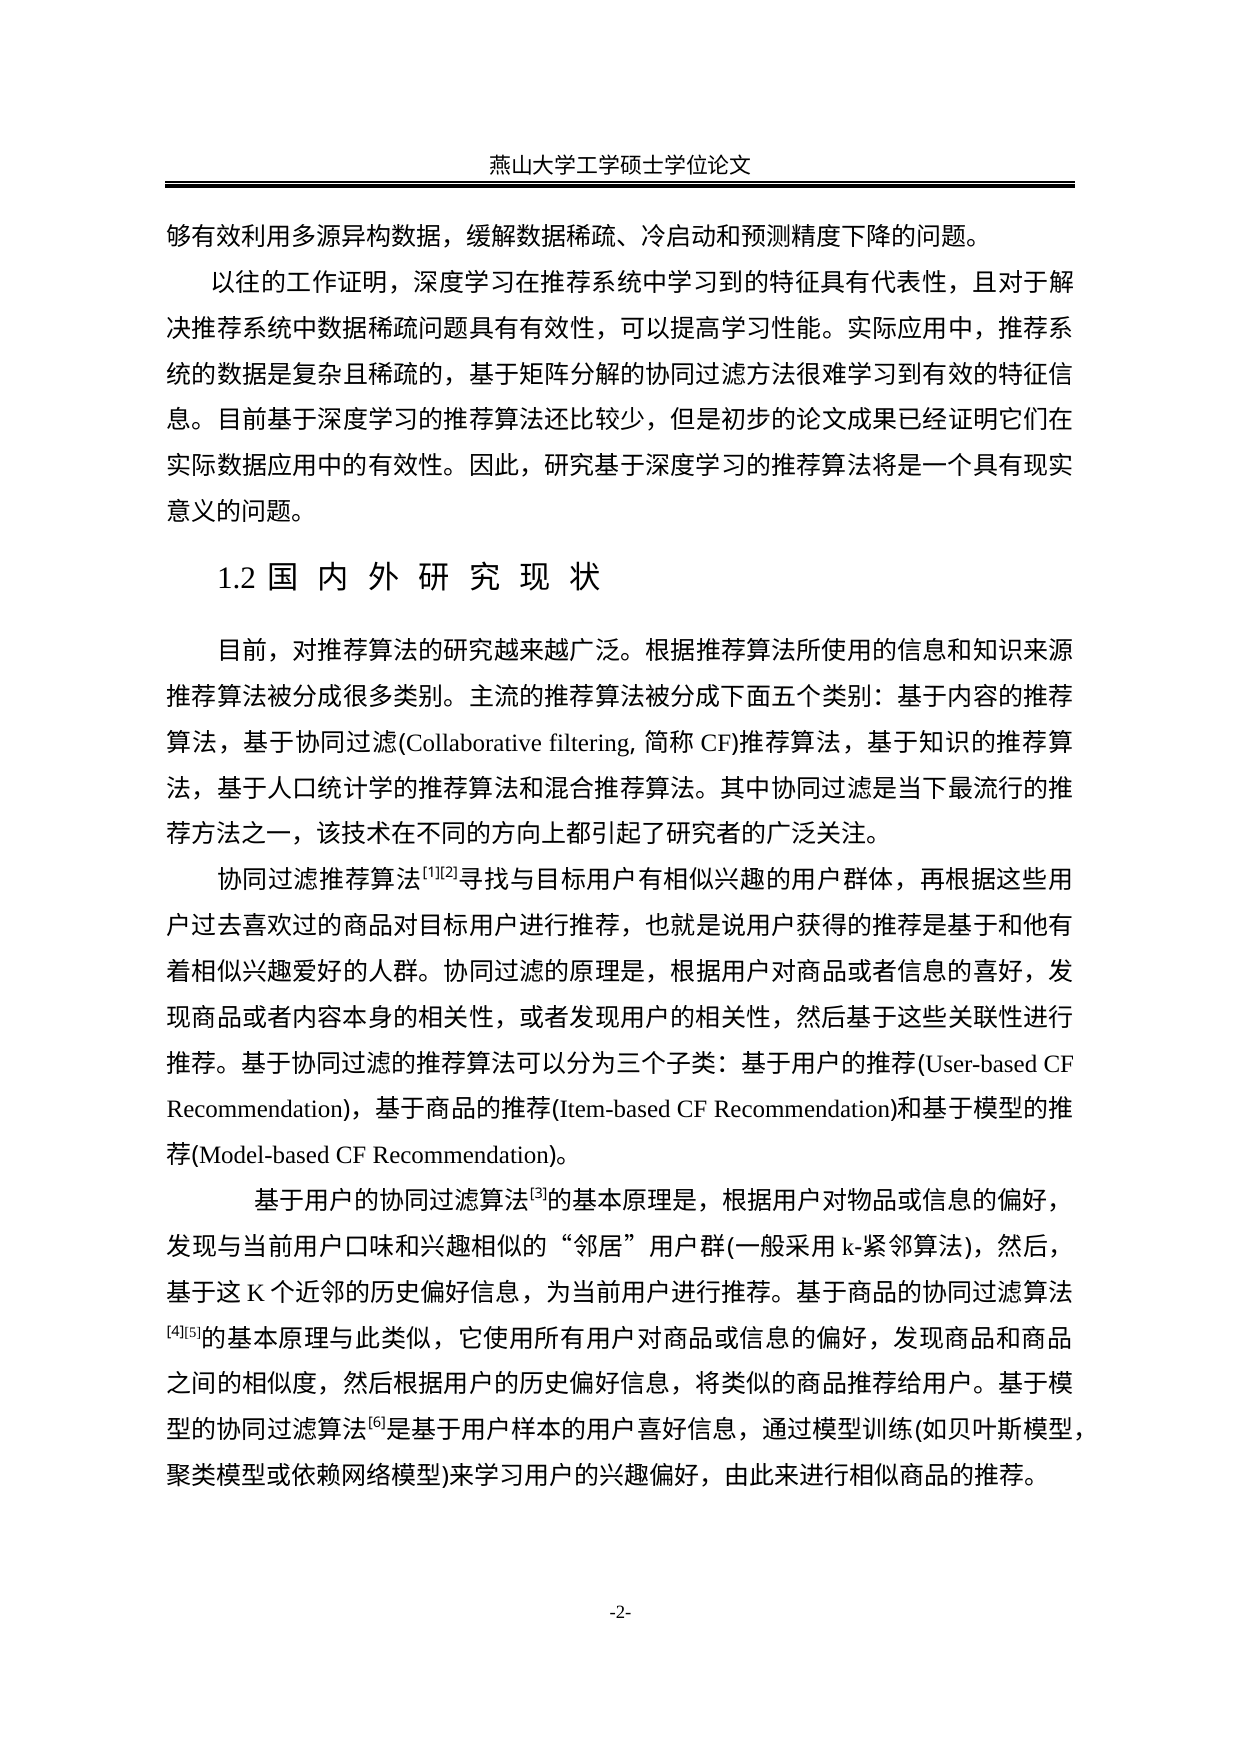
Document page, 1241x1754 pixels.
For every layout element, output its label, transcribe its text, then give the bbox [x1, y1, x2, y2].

text 协同过滤推荐算法[1][2]寻找与目标用户有相似兴趣的用户群体，再根据这些用户过去喜欢过的商品对目标用户进行推荐，也就是说用户获得的推荐是基于和他有着相似兴趣爱好的人群。协同过滤的原理是，根据用户对商品或者信息的喜好，发现商品或者内容本身的相关性，或者发现用户的相关性，然后基于这些关联性进行推荐。基于协同过滤的推荐算法可以分为三个子类：基于用户的推荐(User-based CF Recommendation)，基于商品的推荐(Item-based CF Recommendation)和基于模型的推荐(Model-based CF Recommendation)。 [166, 850, 1074, 1171]
text 以往的工作证明，深度学习在推荐系统中学习到的特征具有代表性，且对于解决推荐系统中数据稀疏问题具有有效性，可以提高学习性能。实际应用中，推荐系统的数据是复杂且稀疏的，基于矩阵分解的协同过滤方法很难学习到有效的特征信息。目前基于深度学习的推荐算法还比较少，但是初步的论文成果已经证明它们在实际数据应用中的有效性。因此，研究基于深度学习的推荐算法将是一个具有现实意义的问题。 [166, 253, 1074, 528]
subtitle 国内外研究现状 [211, 551, 1074, 598]
text 目前，对推荐算法的研究越来越广泛。根据推荐算法所使用的信息和知识来源，推荐算法被分成很多类别。主流的推荐算法被分成下面五个类别：基于内容的推荐算法，基于协同过滤(Collaborative filtering, 简称CF)推荐算法，基于知识的推荐算法，基于人口统计学的推荐算法和混合推荐算法。其中协同过滤是当下最流行的推荐方法之一，该技术在不同的方向上都引起了研究者的广泛关注。 [166, 621, 1074, 850]
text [166, 207, 1074, 253]
text 基于用户的协同过滤算法[3]的基本原理是，根据用户对物品或信息的偏好，发现与当前用户口味和兴趣相似的“邻居”用户群(一般采用k-紧邻算法)，然后，基于这K个近邻的历史偏好信息，为当前用户进行推荐。基于商品的协同过滤算法[4][5]的基本原理与此类似，它使用所有用户对商品或信息的偏好，发现商品和商品之间的相似度，然后根据用户的历史偏好信息，将类似的商品推荐给用户。基于模型的协同过滤算法[6]是基于用户样本的用户喜好信息，通过模型训练(如贝叶斯模型，聚类模型或依赖网络模型)来学习用户的兴趣偏好，由此来进行相似商品的推荐。 [166, 1171, 1074, 1492]
